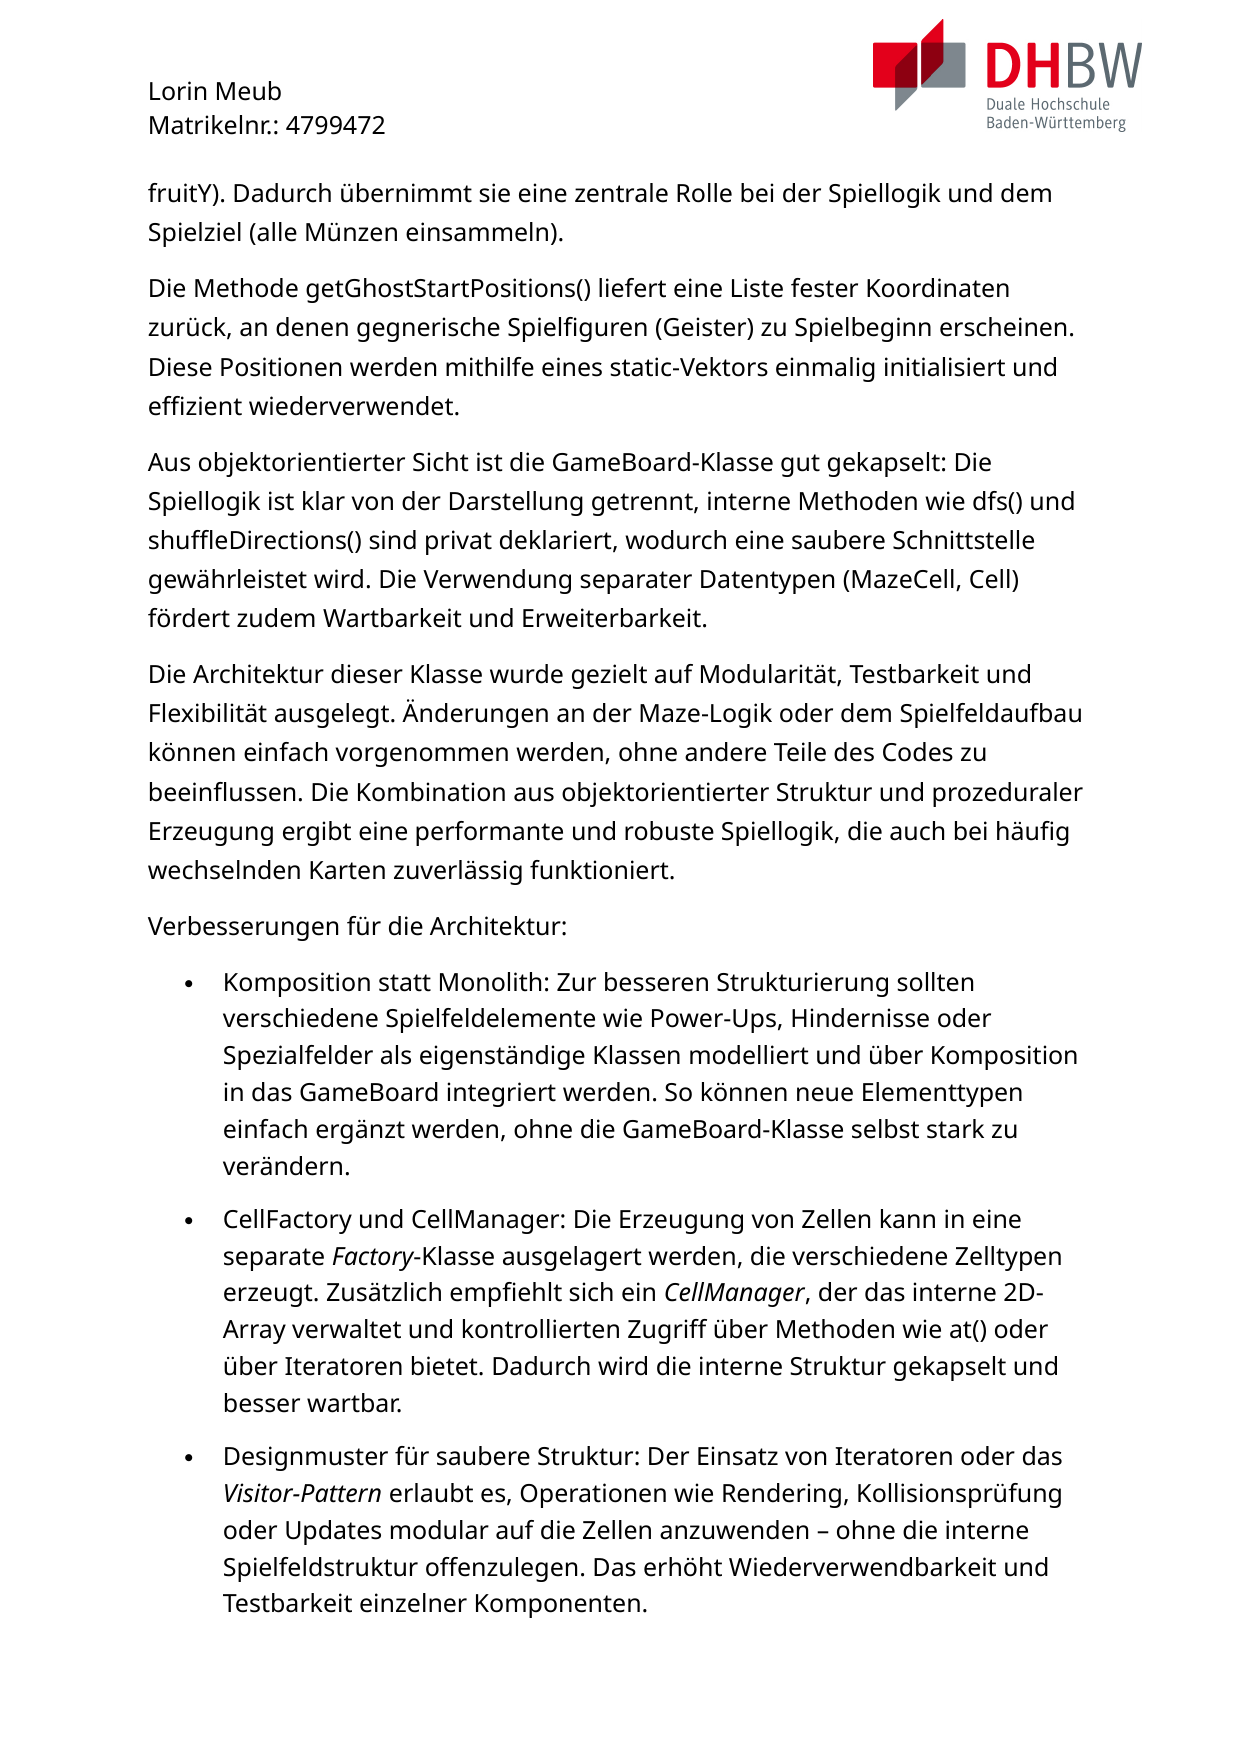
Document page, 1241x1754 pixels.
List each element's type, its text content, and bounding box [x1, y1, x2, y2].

text Aus objektorientierter Sicht ist die GameBoard-Klasse gut gekapselt: Die Spiellogik ist klar von der Darstellung getrennt, interne Methoden wie dfs() und shuffleDirections() sind privat deklariert, wodurch eine saubere Schnittstelle gewährleistet wird. Die Verwendung separater Datentypen (MazeCell, Cell) fördert zudem Wartbarkeit und Erweiterbarkeit. [148, 444, 1093, 635]
picture [873, 19, 1142, 132]
text Die Architektur dieser Klasse wurde gezielt auf Modularität, Testbarkeit und Flexibilität ausgelegt. Änderungen an der Maze-Logik oder dem Spielfeldaufbau können einfach vorgenommen werden, ohne andere Teile des Codes zu beeinflussen. Die Kombination aus objektorientierter Struktur und prozeduraler Erzeugung ergibt eine performante und robuste Spiellogik, die auch bei häufig wechselnden Karten zuverlässig funktioniert. [148, 657, 1093, 887]
text Verbesserungen für die Architektur: [148, 908, 1093, 942]
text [148, 176, 1093, 249]
text Die Methode getGhostStartPositions() liefert eine Liste fester Koordinaten zurück, an denen gegnerische Spielfiguren (Geister) zu Spielbeginn erscheinen. Diese Positionen werden mithilfe eines static-Vektors einmalig initialisiert und effizient wiederverwendet. [148, 271, 1093, 422]
list Komposition statt Monolith: Zur besseren Strukturierung sollten verschiedene Spielfeldelemente wie Power-Ups, Hindernisse oder Spezialfelder als eigenständige Klassen modelliert und über Komposition in das GameBoard integriert werden. So können neue Elementtypen einfach ergänzt werden, ohne die GameBoard-Klasse selbst stark zu verändern. [185, 964, 1093, 1182]
list CellFactory und CellManager: Die Erzeugung von Zellen kann in eine separate Factory-Klasse ausgelagert werden, die verschiedene Zelltypen erzeugt. Zusätzlich empfiehlt sich ein CellManager, der das interne 2D-Array verwaltet und kontrollierten Zugriff über Methoden wie at() oder über Iteratoren bietet. Dadurch wird die interne Struktur gekapselt und besser wartbar. [185, 1202, 1093, 1419]
list Designmuster für saubere Struktur: Der Einsatz von Iteratoren oder das Visitor-Pattern erlaubt es, Operationen wie Rendering, Kollisionsprüfung oder Updates modular auf die Zellen anzuwenden – ohne die interne Spielfeldstruktur offenzulegen. Das erhöht Wiederverwendbarkeit und Testbarkeit einzelner Komponenten. [185, 1439, 1093, 1620]
